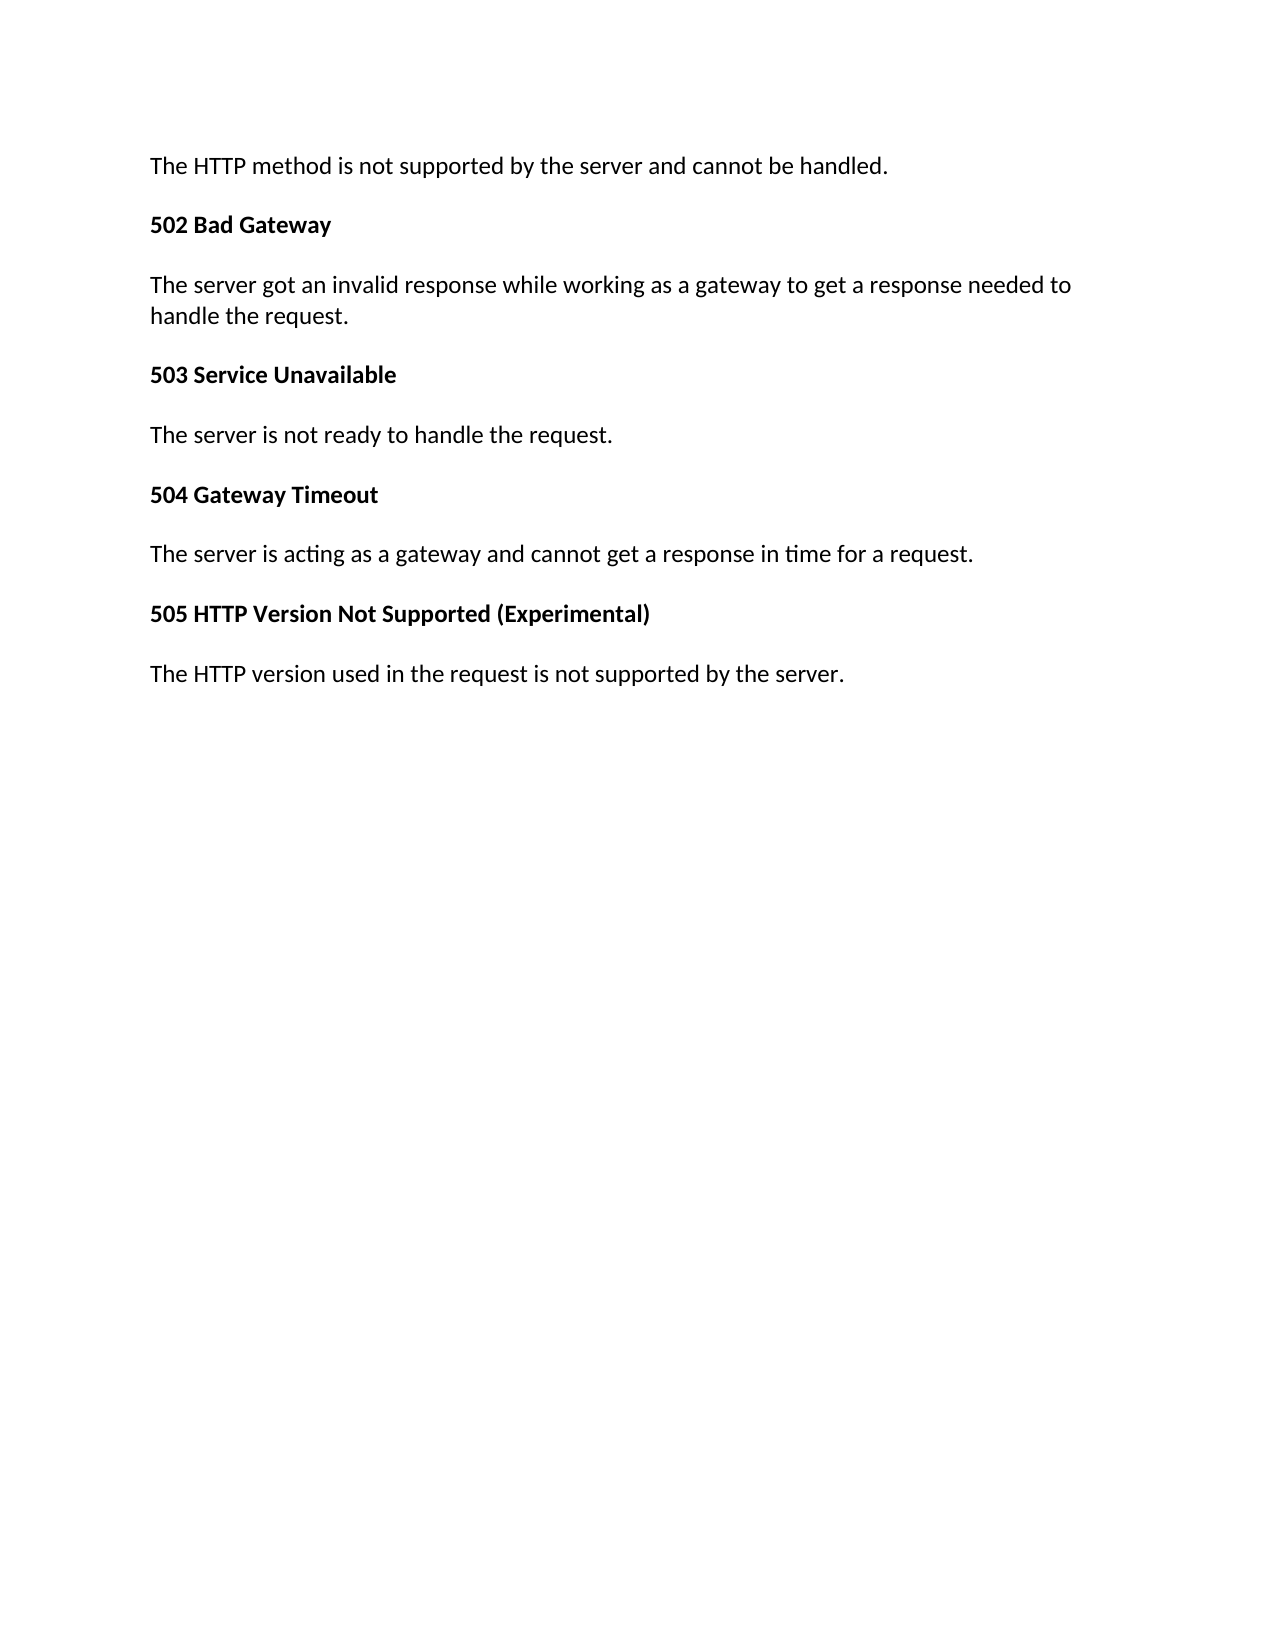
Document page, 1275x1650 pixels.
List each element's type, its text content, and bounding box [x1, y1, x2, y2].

text The HTTP method is not supported by the server and cannot be handled. [150, 150, 1125, 181]
text 505 HTTP Version Not Supported (Experimental) [150, 598, 1125, 629]
text The HTTP version used in the request is not supported by the server. [150, 658, 1125, 688]
text The server got an invalid response while working as a gateway to get a response needed to handle the request. [150, 269, 1125, 330]
text The server is not ready to handle the request. [150, 419, 1125, 450]
text 504 Gateway Timeout [150, 479, 1125, 509]
text 503 Service Unavailable [150, 359, 1125, 390]
text The server is acting as a gateway and cannot get a response in time for a request. [150, 539, 1125, 569]
text 502 Bad Gateway [150, 210, 1125, 240]
